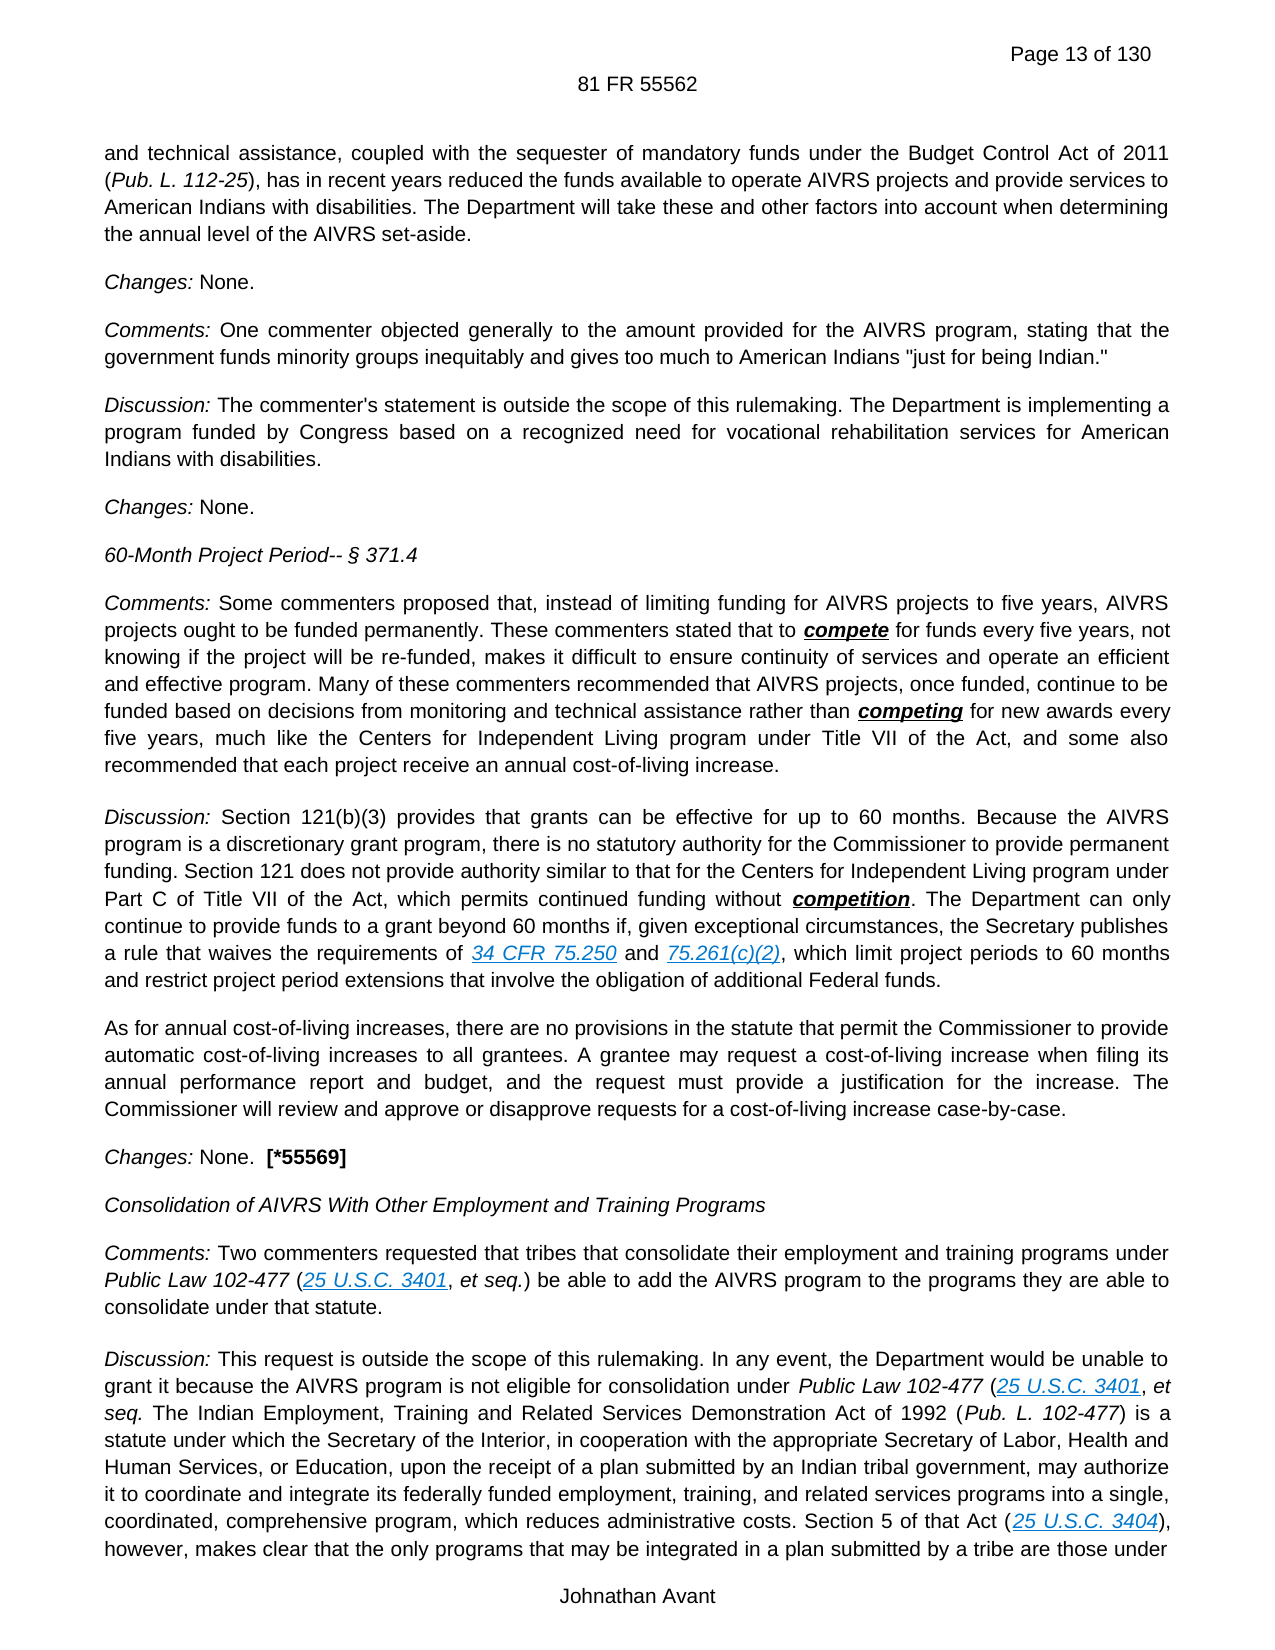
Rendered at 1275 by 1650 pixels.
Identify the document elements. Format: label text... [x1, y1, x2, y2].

text Discussion: Section 121(b)(3) provides that grants can be effective for up to 60 months. Because the AIVRS program is a discretionary grant program, there is no statutory authority for the Commissioner to provide permanent funding. Section 121 does not provide authority similar to that for the Centers for Independent Living program under Part C of Title VII of the Act, which permits continued funding without competition. The Department can only continue to provide funds to a grant beyond 60 months if, given exceptional circumstances, the Secretary publishes a rule that waives the requirements of 34 CFR 75.250 and 75.261(c)(2), which limit project periods to 60 months and restrict project period extensions that involve the obligation of additional Federal funds. [104, 802, 1171, 992]
text Comments: One commenter objected generally to the amount provided for the AIVRS program, stating that the government funds minority groups inequitably and gives too much to American Indians "just for being Indian." [104, 314, 1171, 369]
text Comments: Some commenters proposed that, instead of limiting funding for AIVRS projects to five years, AIVRS projects ought to be funded permanently. These commenters stated that to compete for funds every five years, not knowing if the project will be re-funded, makes it difficult to ensure continuity of services and operate an efficient and effective program. Many of these commenters recommended that AIVRS projects, once funded, continue to be funded based on decisions from monitoring and technical assistance rather than competing for new awards every five years, much like the Centers for Independent Living program under Title VII of the Act, and some also recommended that each project receive an annual cost-of-living increase. [104, 587, 1171, 777]
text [104, 1344, 1171, 1560]
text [104, 137, 1171, 246]
text Comments: Two commenters requested that tribes that consolidate their employment and training programs under Public Law 102-477 (25 U.S.C. 3401, et seq.) be able to add the AIVRS program to the programs they are able to consolidate under that statute. [104, 1237, 1171, 1319]
text Discussion: The commenter's statement is outside the scope of this rulemaking. The Department is implementing a program funded by Congress based on a recognized need for vocational rehabilitation services for American Indians with disabilities. [104, 389, 1171, 471]
text Changes: None. [*55569] [104, 1142, 1171, 1169]
text Changes: None. [104, 492, 1171, 519]
text 60-Month Project Period-- § 371.4 [104, 539, 1171, 567]
text Changes: None. [104, 267, 1171, 294]
text As for annual cost-of-living increases, there are no provisions in the statute that permit the Commissioner to provide automatic cost-of-living increases to all grantees. A grantee may request a cost-of-living increase when filing its annual performance report and budget, and the request must provide a justification for the increase. The Commissioner will review and approve or disapprove requests for a cost-of-living increase case-by-case. [104, 1012, 1171, 1121]
text Consolidation of AIVRS With Other Employment and Training Programs [104, 1189, 1171, 1217]
